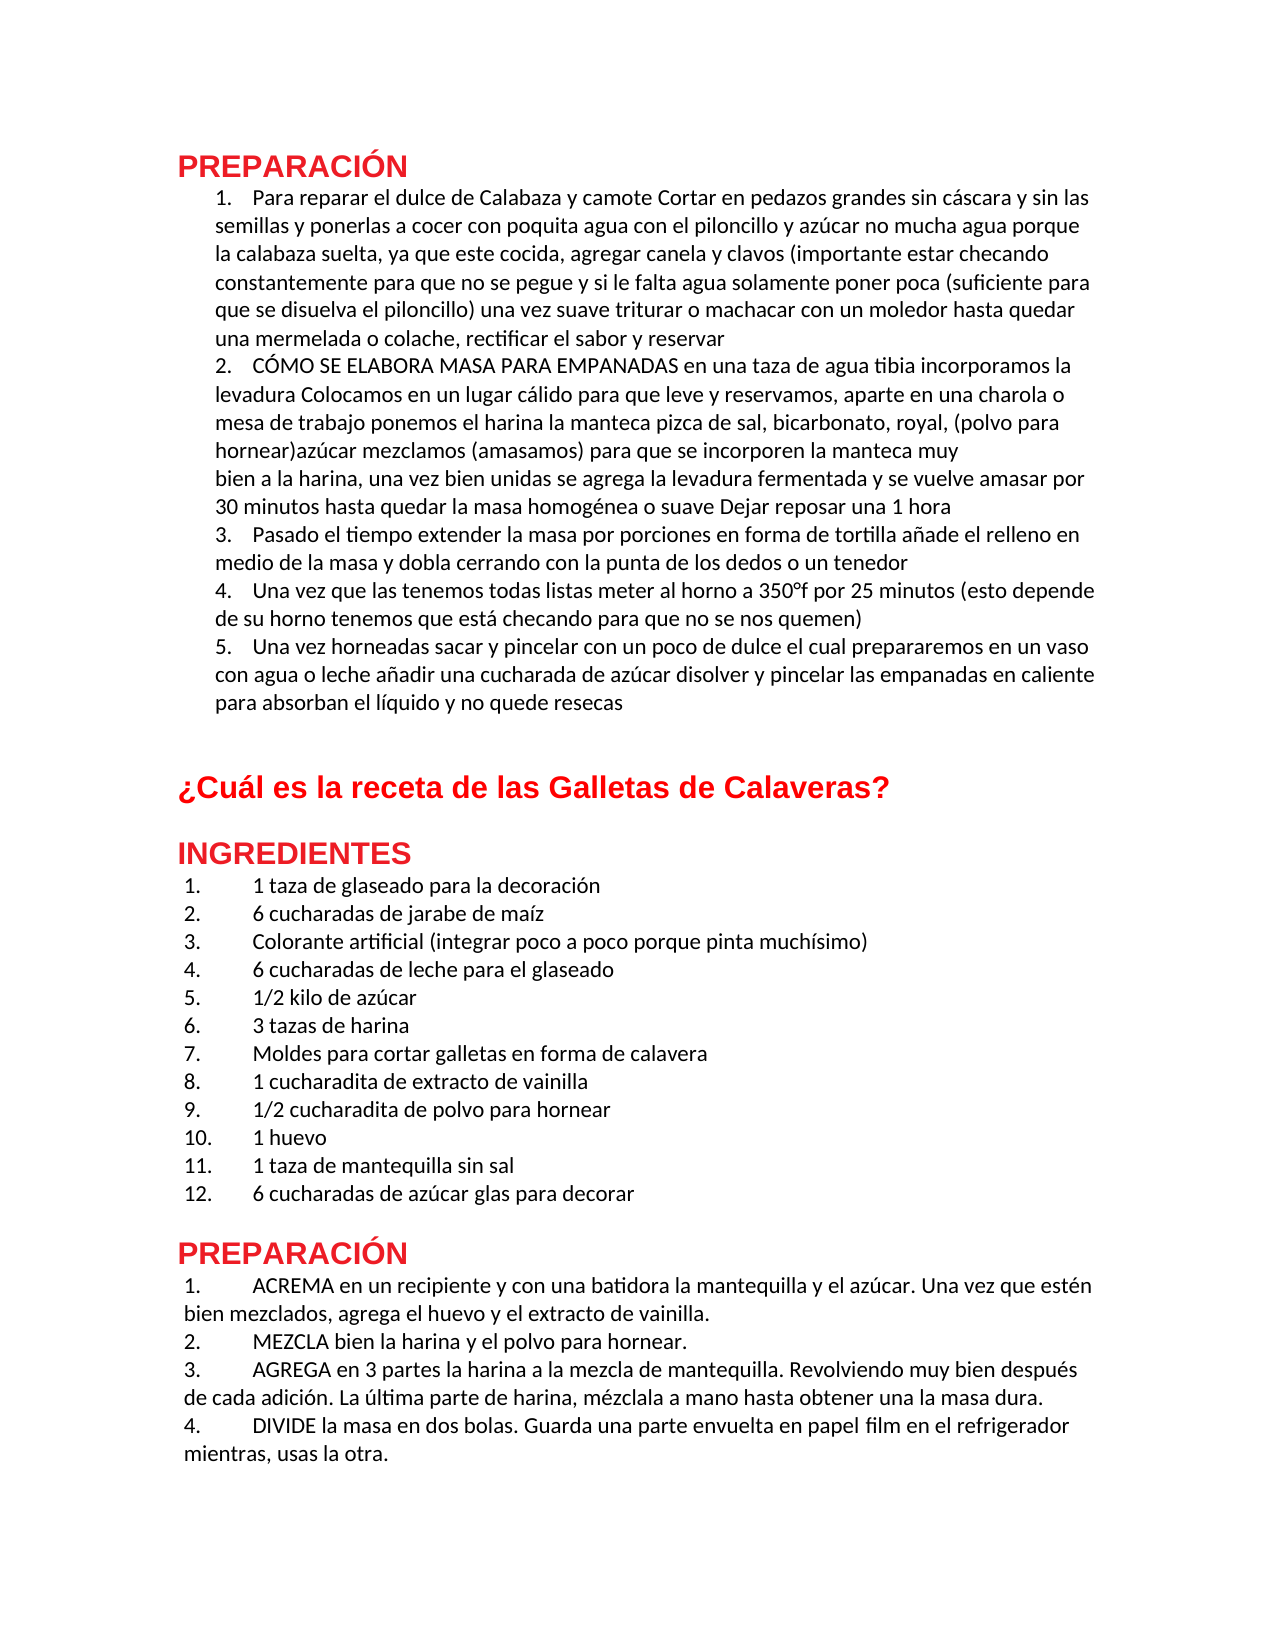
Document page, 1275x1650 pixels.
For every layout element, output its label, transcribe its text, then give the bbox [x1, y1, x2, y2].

list ACREMA en un recipiente y con una batidora la mantequilla y el azúcar. Una vez que estén bien mezclados, agrega el huevo y el extracto de vainilla. [183, 1271, 1098, 1327]
list Pasado el tiempo extender la masa por porciones en forma de tortilla añade el relleno en medio de la masa y dobla cerrando con la punta de los dedos o un tenedor [215, 520, 1098, 576]
list CÓMO SE ELABORA MASA PARA EMPANADAS en una taza de agua tibia incorporamos la levadura Colocamos en un lugar cálido para que leve y reservamos, aparte en una charola o mesa de trabajo ponemos el harina la manteca pizca de sal, bicarbonato, royal, (polvo para hornear)azúcar mezclamos (amasamos) para que se incorporen la manteca muy bien a la harina, una vez bien unidas se agrega la levadura fermentada y se vuelve amasar por 30 minutos hasta quedar la masa homogénea o suave Dejar reposar una 1 hora [215, 352, 1098, 520]
list 1/2 cucharadita de polvo para hornear [183, 1095, 1098, 1123]
list 1/2 kilo de azúcar [183, 983, 1098, 1011]
list 6 cucharadas de azúcar glas para decorar [183, 1179, 1098, 1207]
list AGREGA en 3 partes la harina a la mezcla de mantequilla. Revolviendo muy bien después de cada adición. La última parte de harina, mézclala a mano hasta obtener una la masa dura. [183, 1355, 1098, 1411]
list Para reparar el dulce de Calabaza y camote Cortar en pedazos grandes sin cáscara y sin las semillas y ponerlas a cocer con poquita agua con el piloncillo y azúcar no mucha agua porque la calabaza suelta, ya que este cocida, agregar canela y clavos (importante estar checando constantemente para que no se pegue y si le falta agua solamente poner poca (suficiente para que se disuelva el piloncillo) una vez suave triturar o machacar con un moledor hasta quedar una mermelada o colache, rectificar el sabor y reservar [215, 183, 1098, 352]
list Colorante artificial (integrar poco a poco porque pinta muchísimo) [183, 927, 1098, 955]
list 6 cucharadas de leche para el glaseado [183, 955, 1098, 983]
subtitle ¿Cuál es la receta de las Galletas de Calaveras? [177, 769, 1098, 805]
list 6 cucharadas de jarabe de maíz [183, 899, 1098, 927]
list 1 huevo [183, 1123, 1098, 1151]
list Moldes para cortar galletas en forma de calavera [183, 1039, 1098, 1067]
list 1 taza de mantequilla sin sal [183, 1151, 1098, 1179]
list Una vez horneadas sacar y pincelar con un poco de dulce el cual prepararemos en un vaso con agua o leche añadir una cucharada de azúcar disolver y pincelar las empanadas en caliente para absorban el líquido y no quede resecas [215, 632, 1098, 716]
list 1 taza de glaseado para la decoración [183, 871, 1098, 899]
list 3 tazas de harina [183, 1011, 1098, 1039]
list MEZCLA bien la harina y el polvo para hornear. [183, 1327, 1098, 1355]
list DIVIDE la masa en dos bolas. Guarda una parte envuelta en papel film en el refrigerador mientras, usas la otra. [183, 1411, 1098, 1467]
list Una vez que las tenemos todas listas meter al horno a 350°f por 25 minutos (esto depende de su horno tenemos que está checando para que no se nos quemen) [215, 576, 1098, 632]
list 1 cucharadita de extracto de vainilla [183, 1067, 1098, 1095]
text INGREDIENTES [177, 835, 1098, 871]
text PREPARACIÓN [177, 1235, 1098, 1271]
text PREPARACIÓN [177, 148, 1098, 183]
